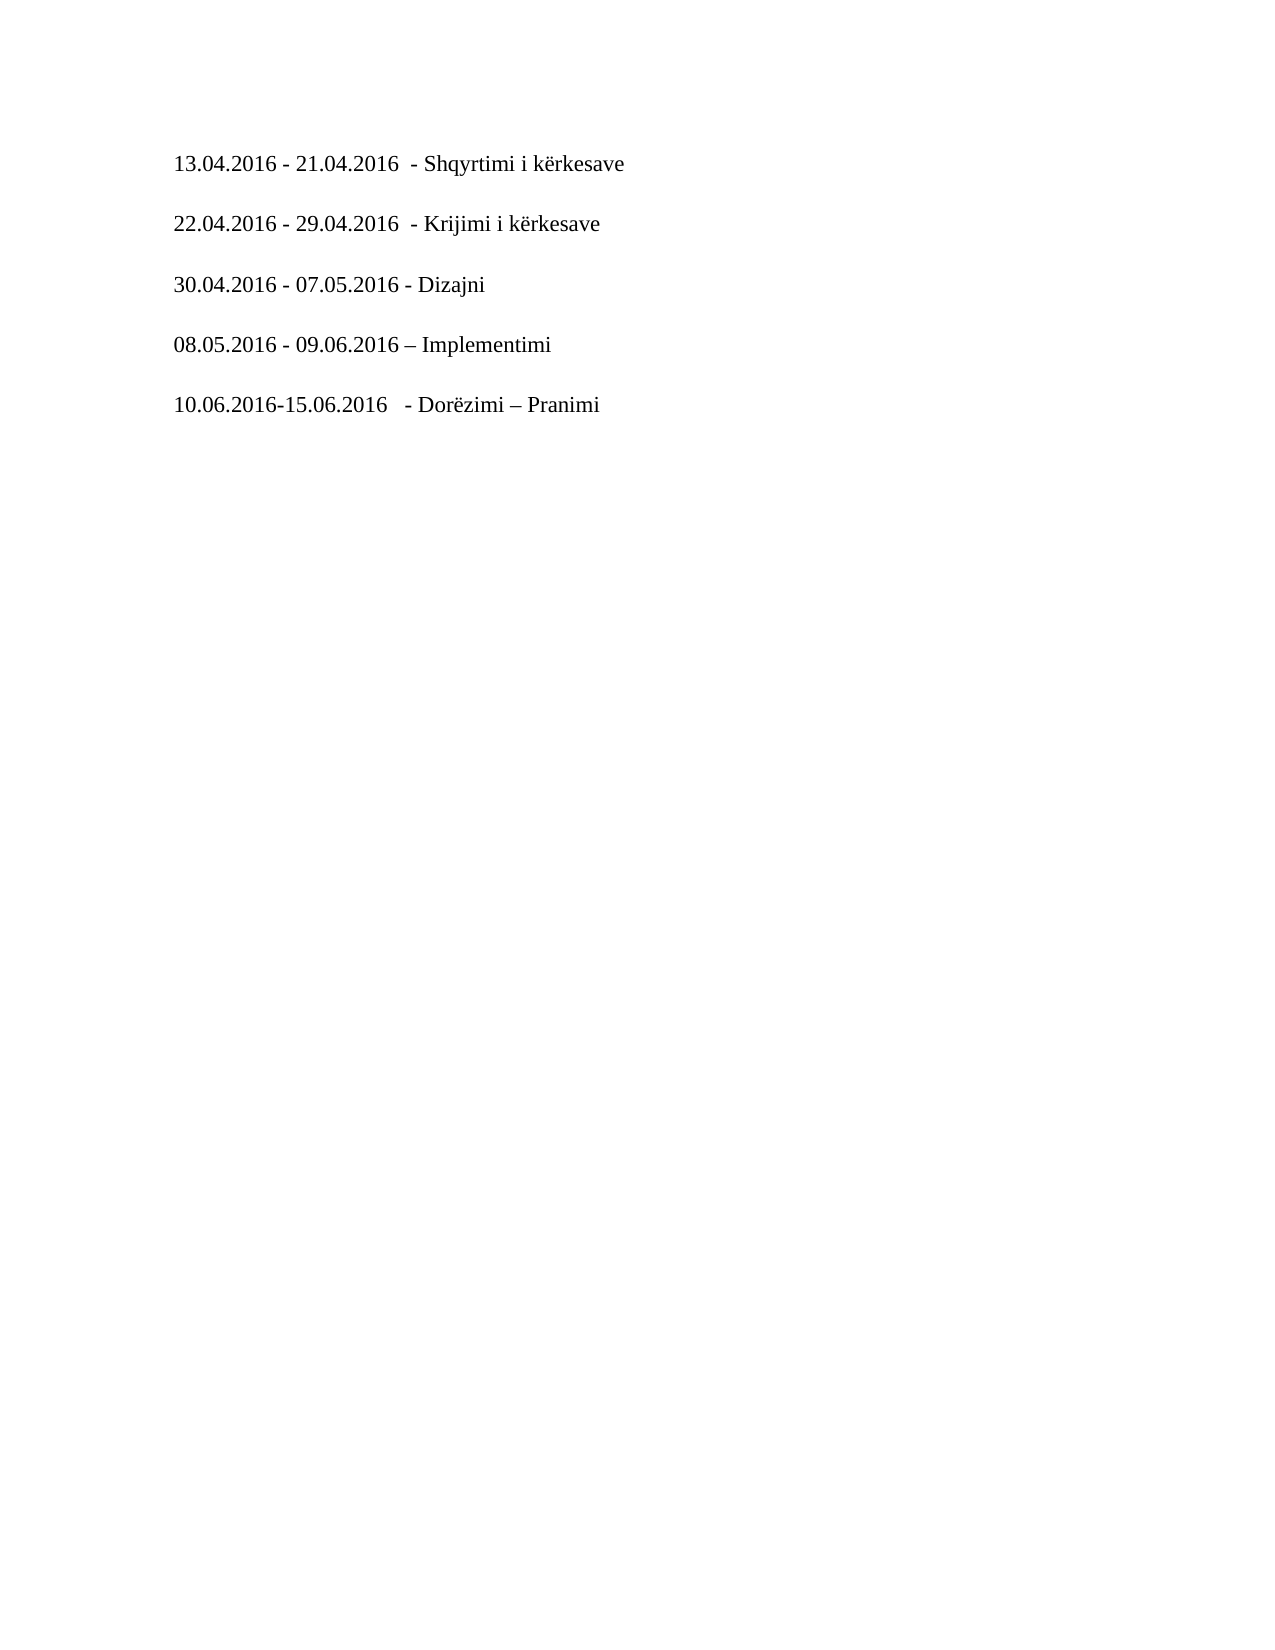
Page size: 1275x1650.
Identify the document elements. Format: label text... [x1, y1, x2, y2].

text  10.06.2016-15.06.2016 - Dorëzimi – Pranimi [150, 391, 1125, 418]
text  22.04.2016 - 29.04.2016 - Krijimi i kërkesave [150, 210, 1125, 237]
text  30.04.2016 - 07.05.2016 - Dizajni [150, 271, 1125, 297]
text  08.05.2016 - 09.06.2016 – Implementimi [150, 331, 1125, 357]
text  13.04.2016 - 21.04.2016 - Shqyrtimi i kërkesave [150, 150, 1125, 176]
